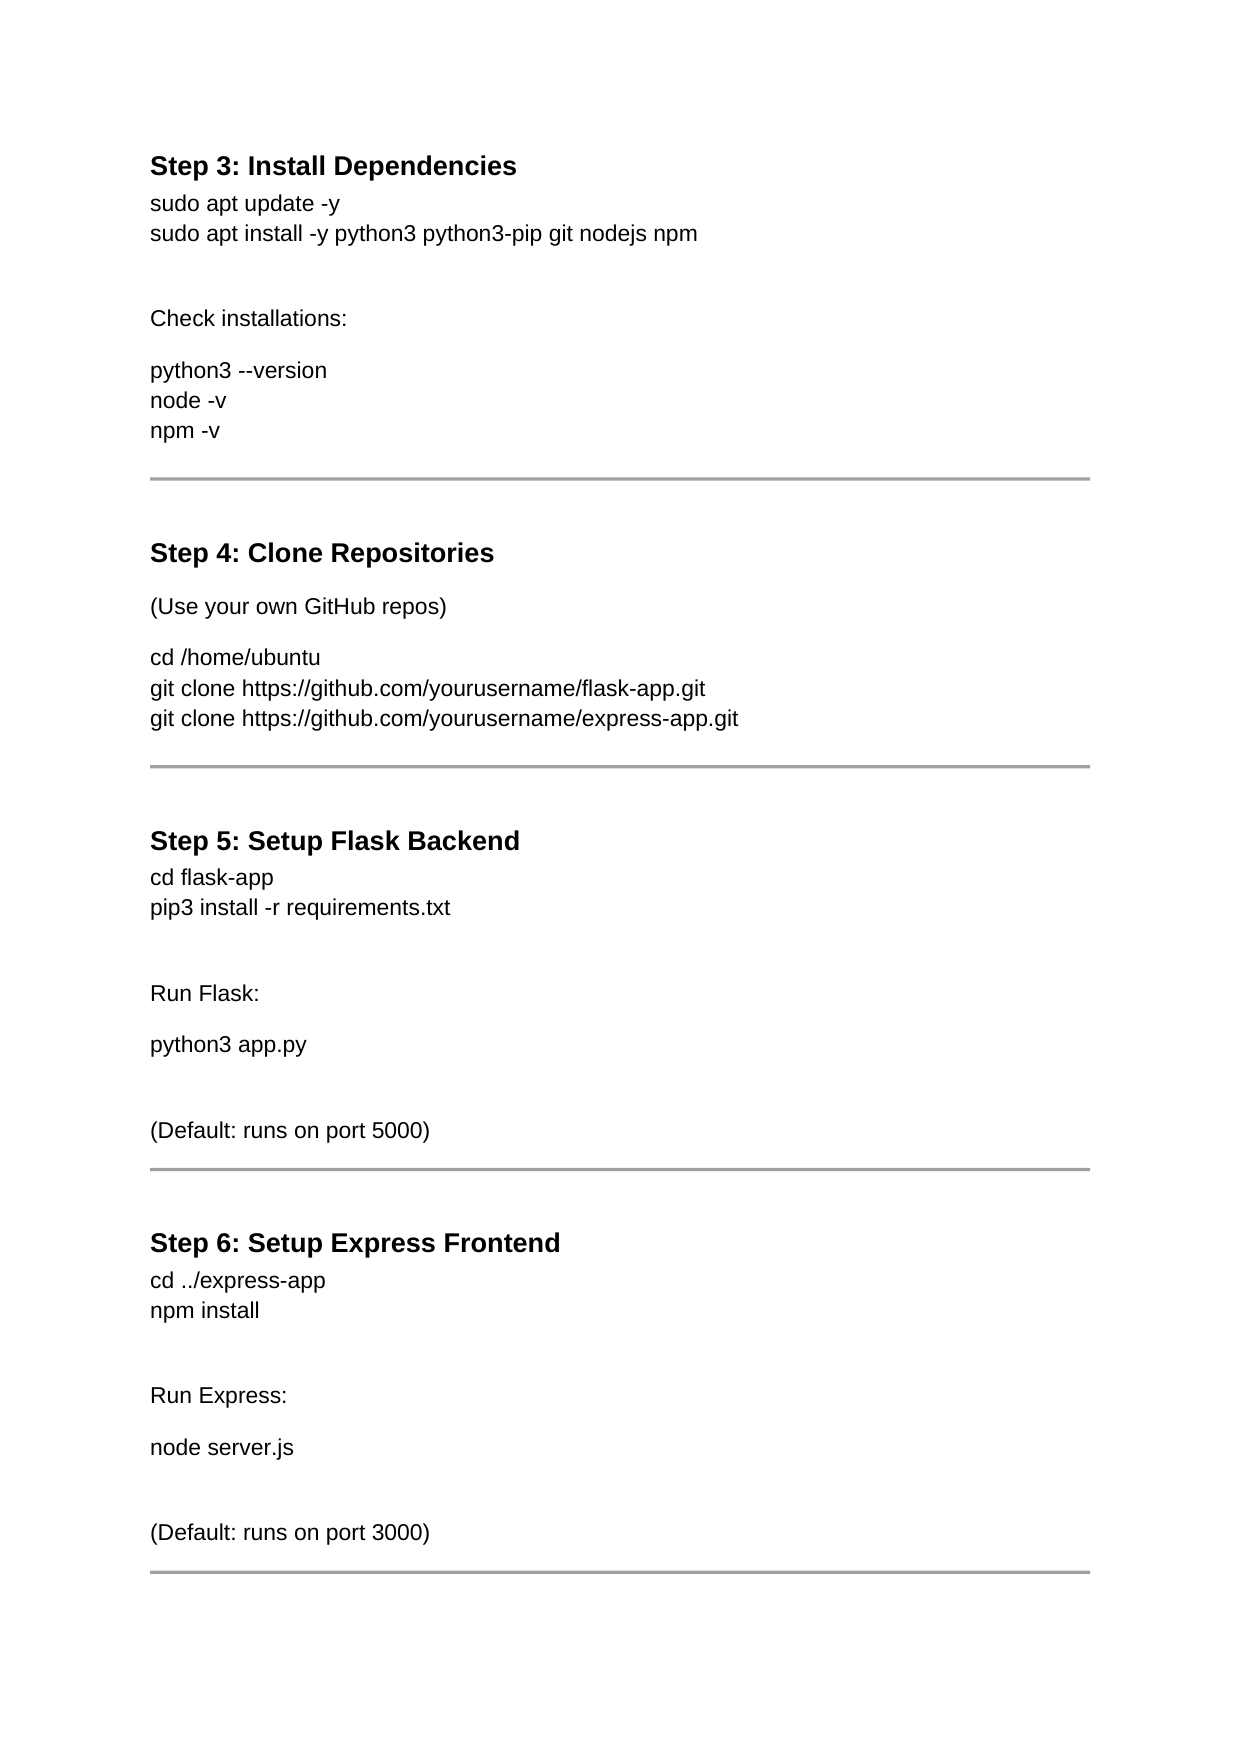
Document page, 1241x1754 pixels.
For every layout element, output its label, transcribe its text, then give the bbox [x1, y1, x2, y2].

text (Use your own GitHub repos) [150, 593, 1090, 619]
subtitle Step 4: Clone Repositories [150, 537, 1090, 568]
text cd /home/ubuntu [150, 644, 1090, 671]
text sudo apt install -y python3 python3-pip git nodejs npm [150, 220, 1090, 246]
text Check installations: [150, 305, 1090, 332]
text (Default: runs on port 3000) [150, 1519, 1090, 1546]
text sudo apt update -y [150, 189, 1090, 216]
text (Default: runs on port 5000) [150, 1117, 1090, 1143]
subtitle Step 6: Setup Express Frontend [150, 1227, 1090, 1258]
text node -v [150, 387, 1090, 413]
text cd ../express-app [150, 1267, 1090, 1293]
text git clone https://github.com/yourusername/flask-app.git [150, 674, 1090, 701]
text cd flask-app [150, 864, 1090, 891]
text npm install [150, 1297, 1090, 1323]
text python3 --version [150, 357, 1090, 383]
text Run Express: [150, 1382, 1090, 1409]
subtitle Step 5: Setup Flask Backend [150, 824, 1090, 856]
text npm -v [150, 417, 1090, 443]
subtitle Step 3: Install Dependencies [150, 150, 1090, 181]
text pip3 install -r requirements.txt [150, 894, 1090, 921]
text python3 app.py [150, 1031, 1090, 1057]
text git clone https://github.com/yourusername/express-app.git [150, 705, 1090, 731]
text Run Flask: [150, 980, 1090, 1006]
text node server.js [150, 1434, 1090, 1460]
